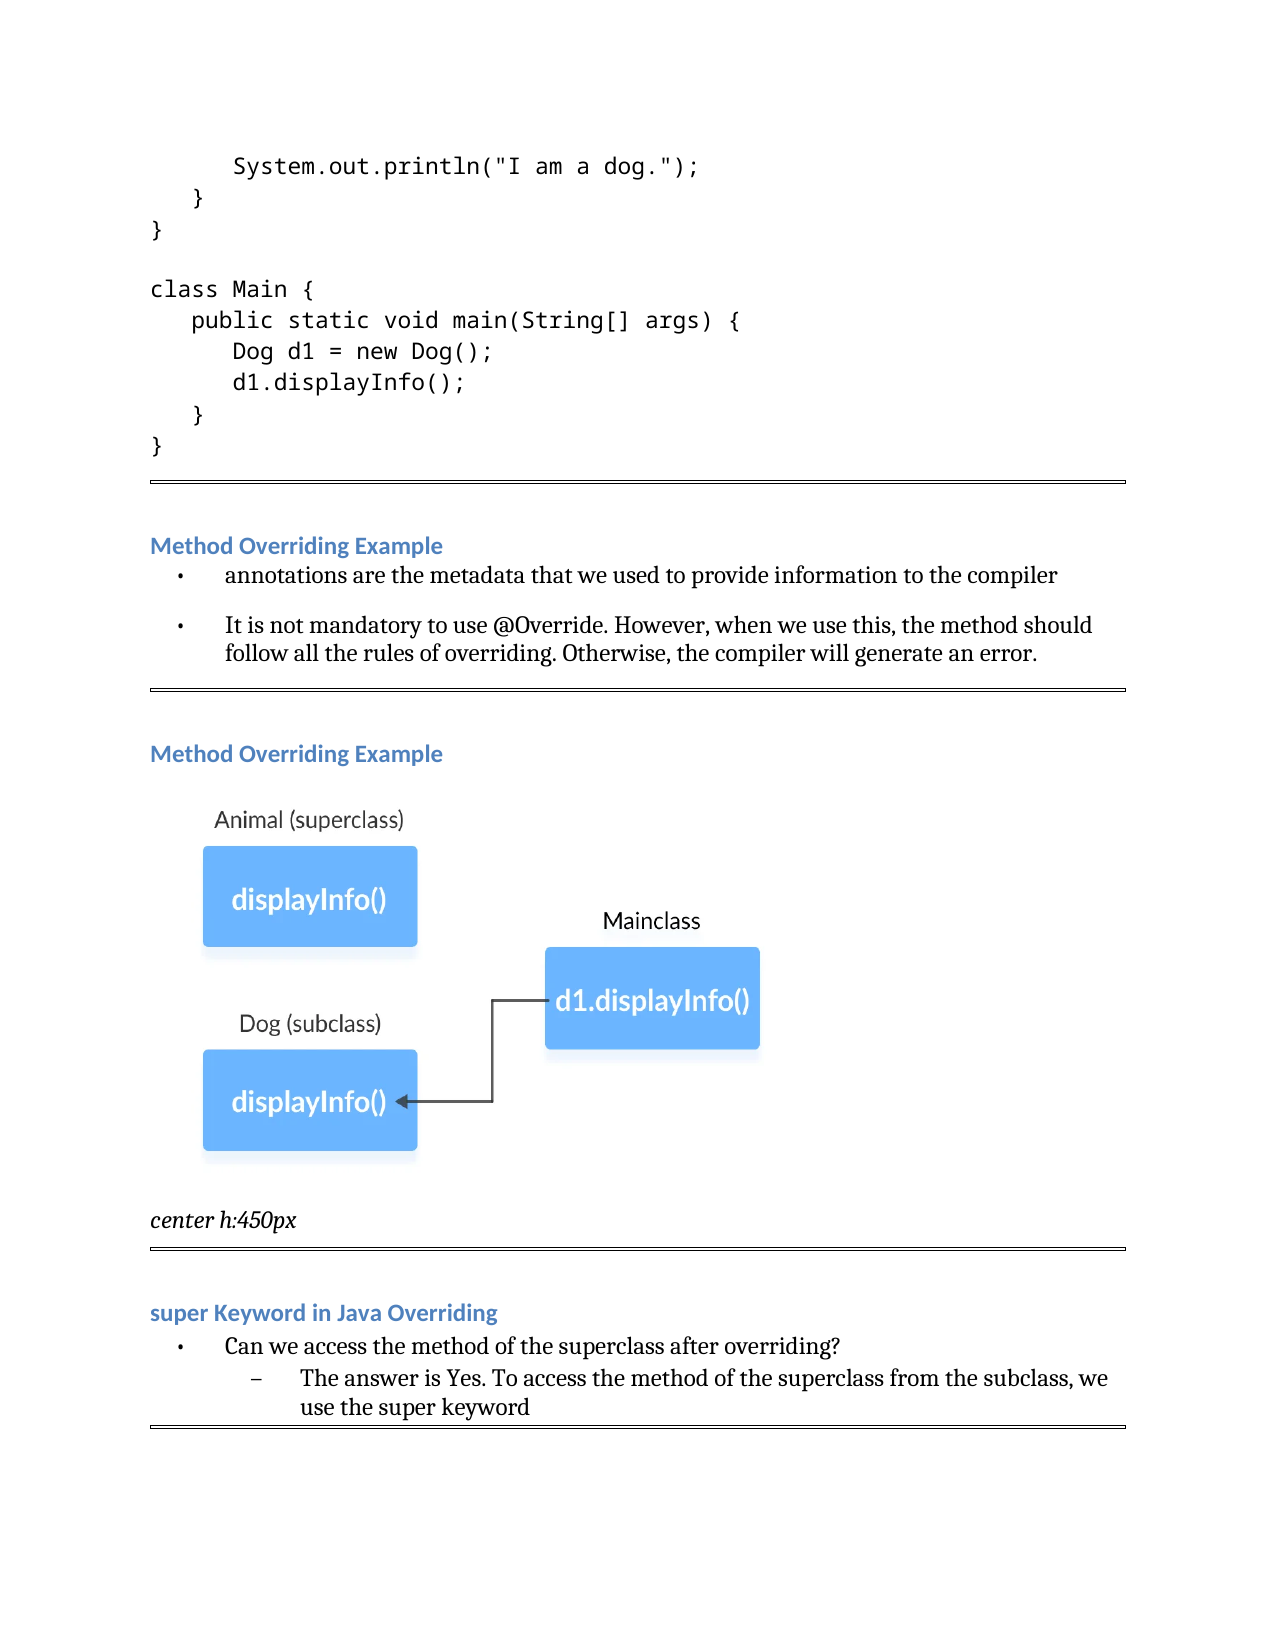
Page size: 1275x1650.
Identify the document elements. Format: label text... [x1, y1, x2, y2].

subtitle super Keyword in Java Overriding [150, 1297, 1125, 1328]
picture [168, 768, 794, 1186]
subtitle Method Overriding Example [150, 530, 1125, 561]
list It is not mandatory to use @Override. However, when we use this, the method should follow all the rules of overriding. Otherwise, the compiler will generate an error. [175, 611, 1125, 668]
list Can we access the method of the superclass after overriding? [175, 1332, 1125, 1360]
list The answer is Yes. To access the method of the superclass from the subclass, we use the super keyword [250, 1364, 1125, 1422]
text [150, 150, 1125, 460]
text center h:450px [150, 1206, 1125, 1235]
list annotations are the metadata that we used to provide information to the compiler [175, 561, 1125, 590]
subtitle Method Overriding Example [150, 738, 1125, 769]
